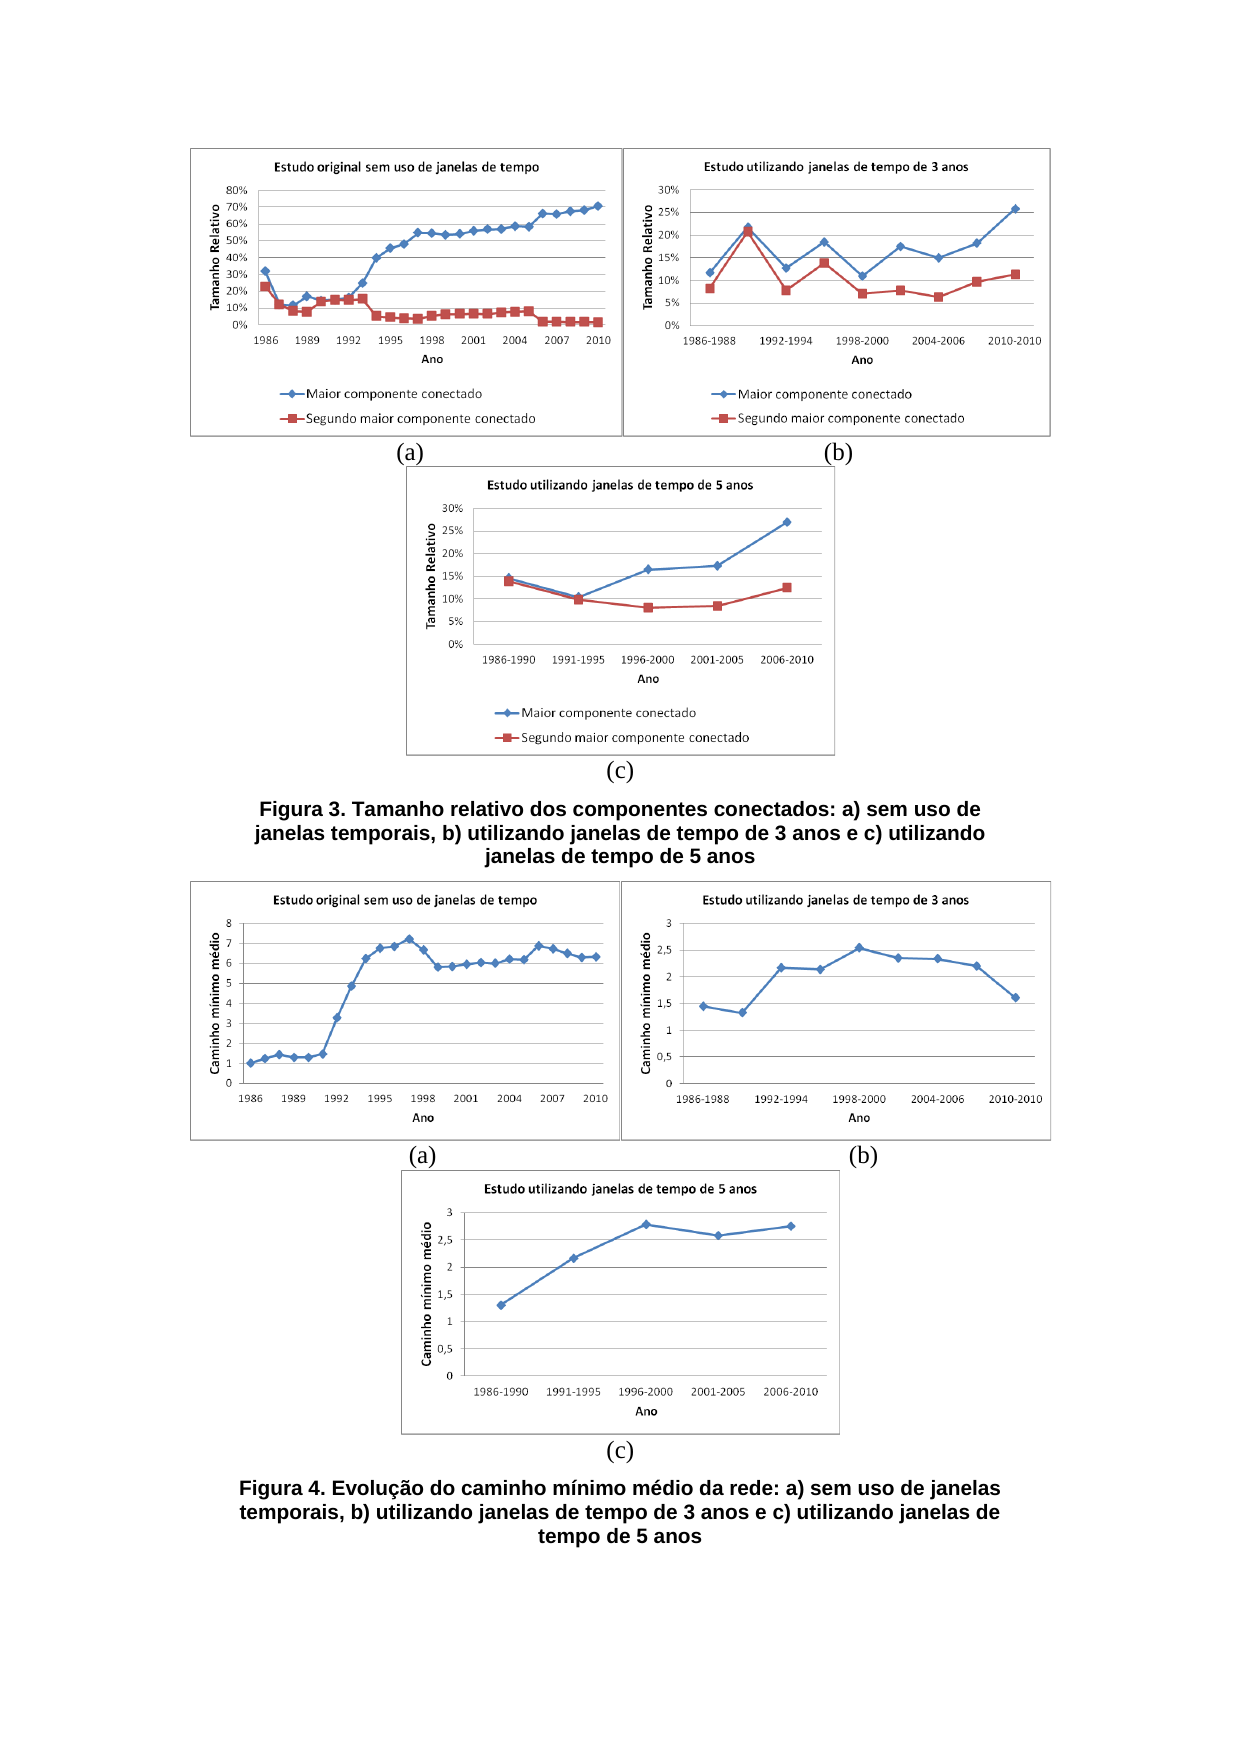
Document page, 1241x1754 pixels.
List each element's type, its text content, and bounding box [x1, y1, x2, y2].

text Figura 4. Evolução do caminho mínimo médio da rede: a) sem uso de janelas temporais, b) utilizando janelas de tempo de 3 anos e c) utilizando janelas de tempo de 5 anos [224, 1476, 1016, 1548]
text Figura 3. Tamanho relativo dos componentes conectados: a) sem uso de janelas temporais, b) utilizando janelas de tempo de 3 anos e c) utilizando janelas de tempo de 5 anos [224, 796, 1016, 868]
picture [405, 465, 836, 756]
text (c) [177, 755, 1063, 784]
picture [189, 147, 1051, 437]
text (c) [177, 1435, 1063, 1464]
picture [189, 880, 1052, 1141]
picture [400, 1169, 840, 1435]
text (a) (b) [177, 1141, 1063, 1169]
text (a) (b) [177, 437, 1063, 466]
